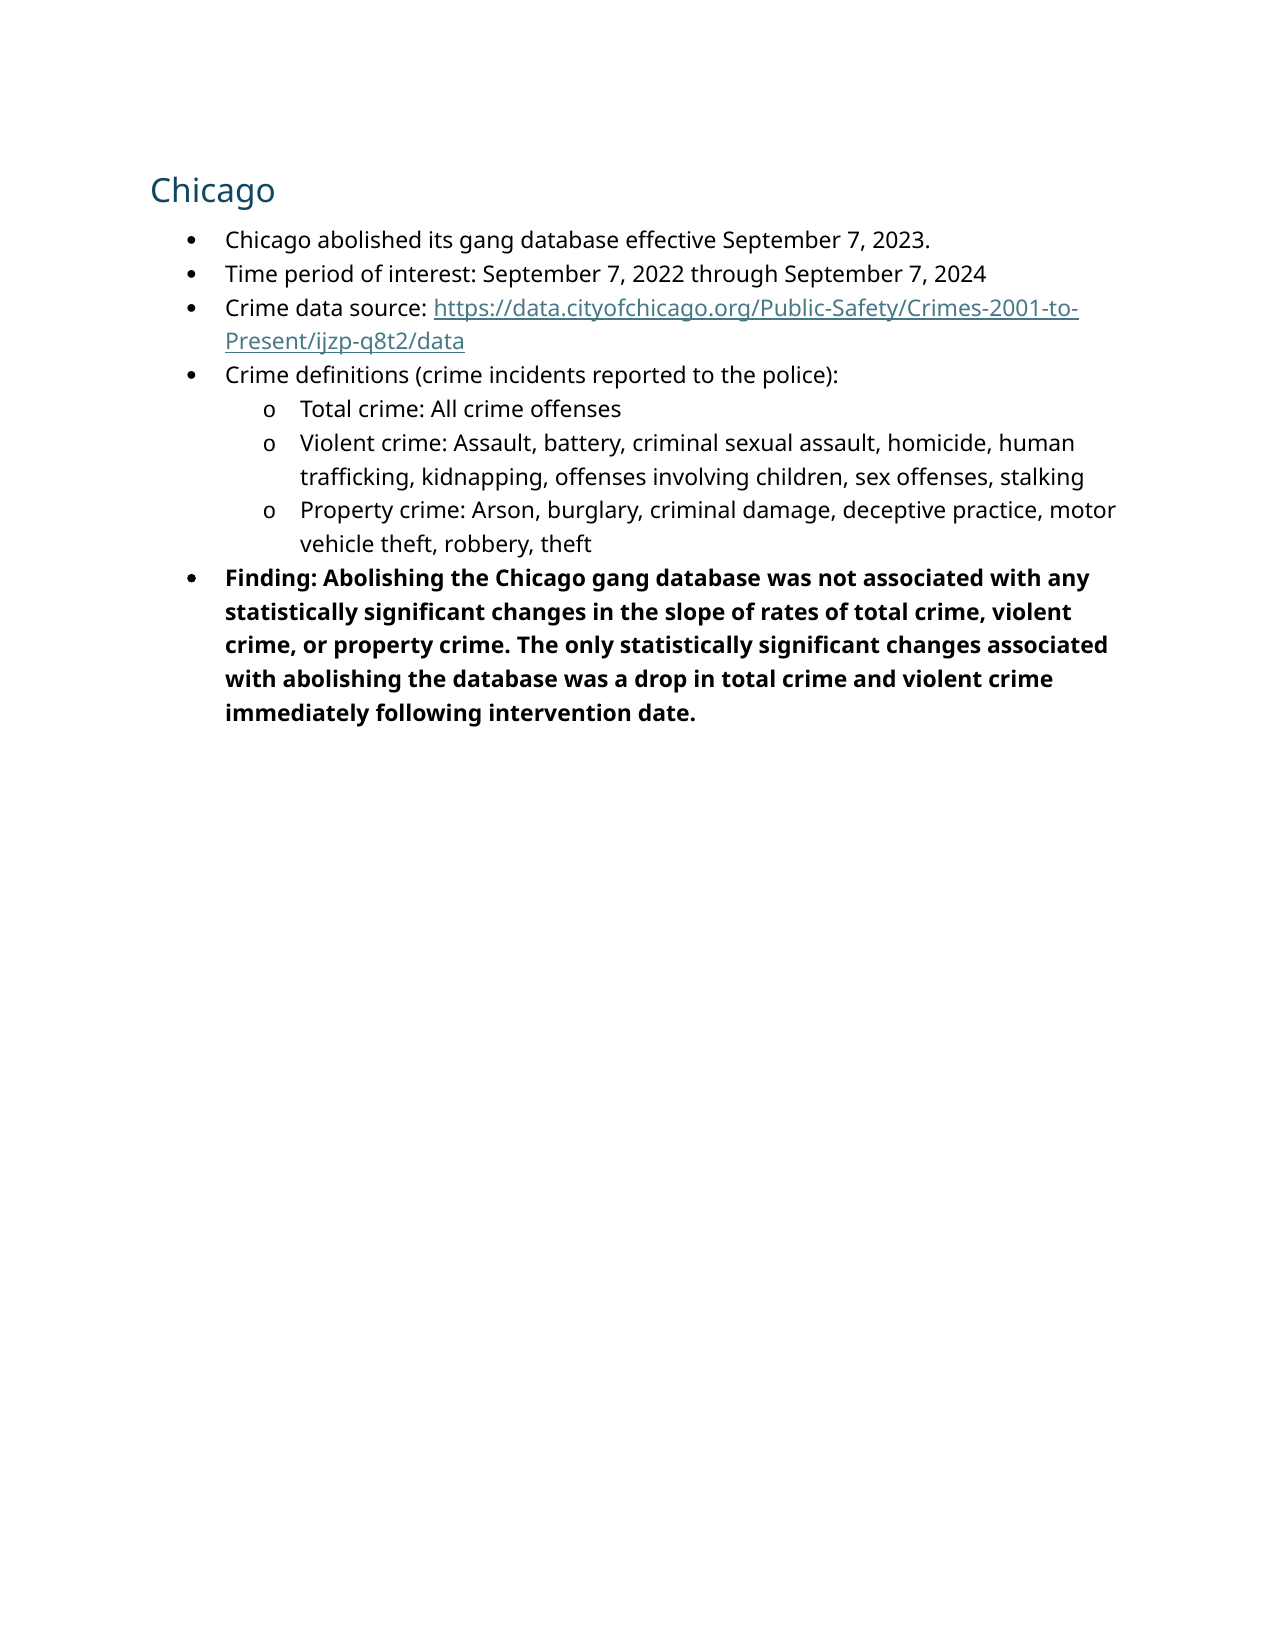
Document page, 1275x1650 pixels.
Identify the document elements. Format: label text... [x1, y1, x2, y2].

list Violent crime: Assault, battery, criminal sexual assault, homicide, human trafficking, kidnapping, offenses involving children, sex offenses, stalking [262, 427, 1125, 492]
list Chicago abolished its gang database effective September 7, 2023. [187, 224, 1125, 255]
list Total crime: All crime offenses [262, 393, 1125, 424]
list Crime definitions (crime incidents reported to the police): [187, 359, 1125, 390]
list Crime data source: https://data.cityofchicago.org/Public-Safety/Crimes-2001-to-Present/ijzp-q8t2/data [187, 291, 1125, 356]
list Time period of interest: September 7, 2022 through September 7, 2024 [187, 258, 1125, 289]
subtitle Chicago [150, 167, 1125, 212]
list Property crime: Arson, burglary, criminal damage, deceptive practice, motor vehicle theft, robbery, theft [262, 494, 1125, 559]
list Finding: Abolishing the Chicago gang database was not associated with any statistically significant changes in the slope of rates of total crime, violent crime, or property crime. The only statistically significant changes associated with abolishing the database was a drop in total crime and violent crime immediately following intervention date. [187, 562, 1125, 728]
